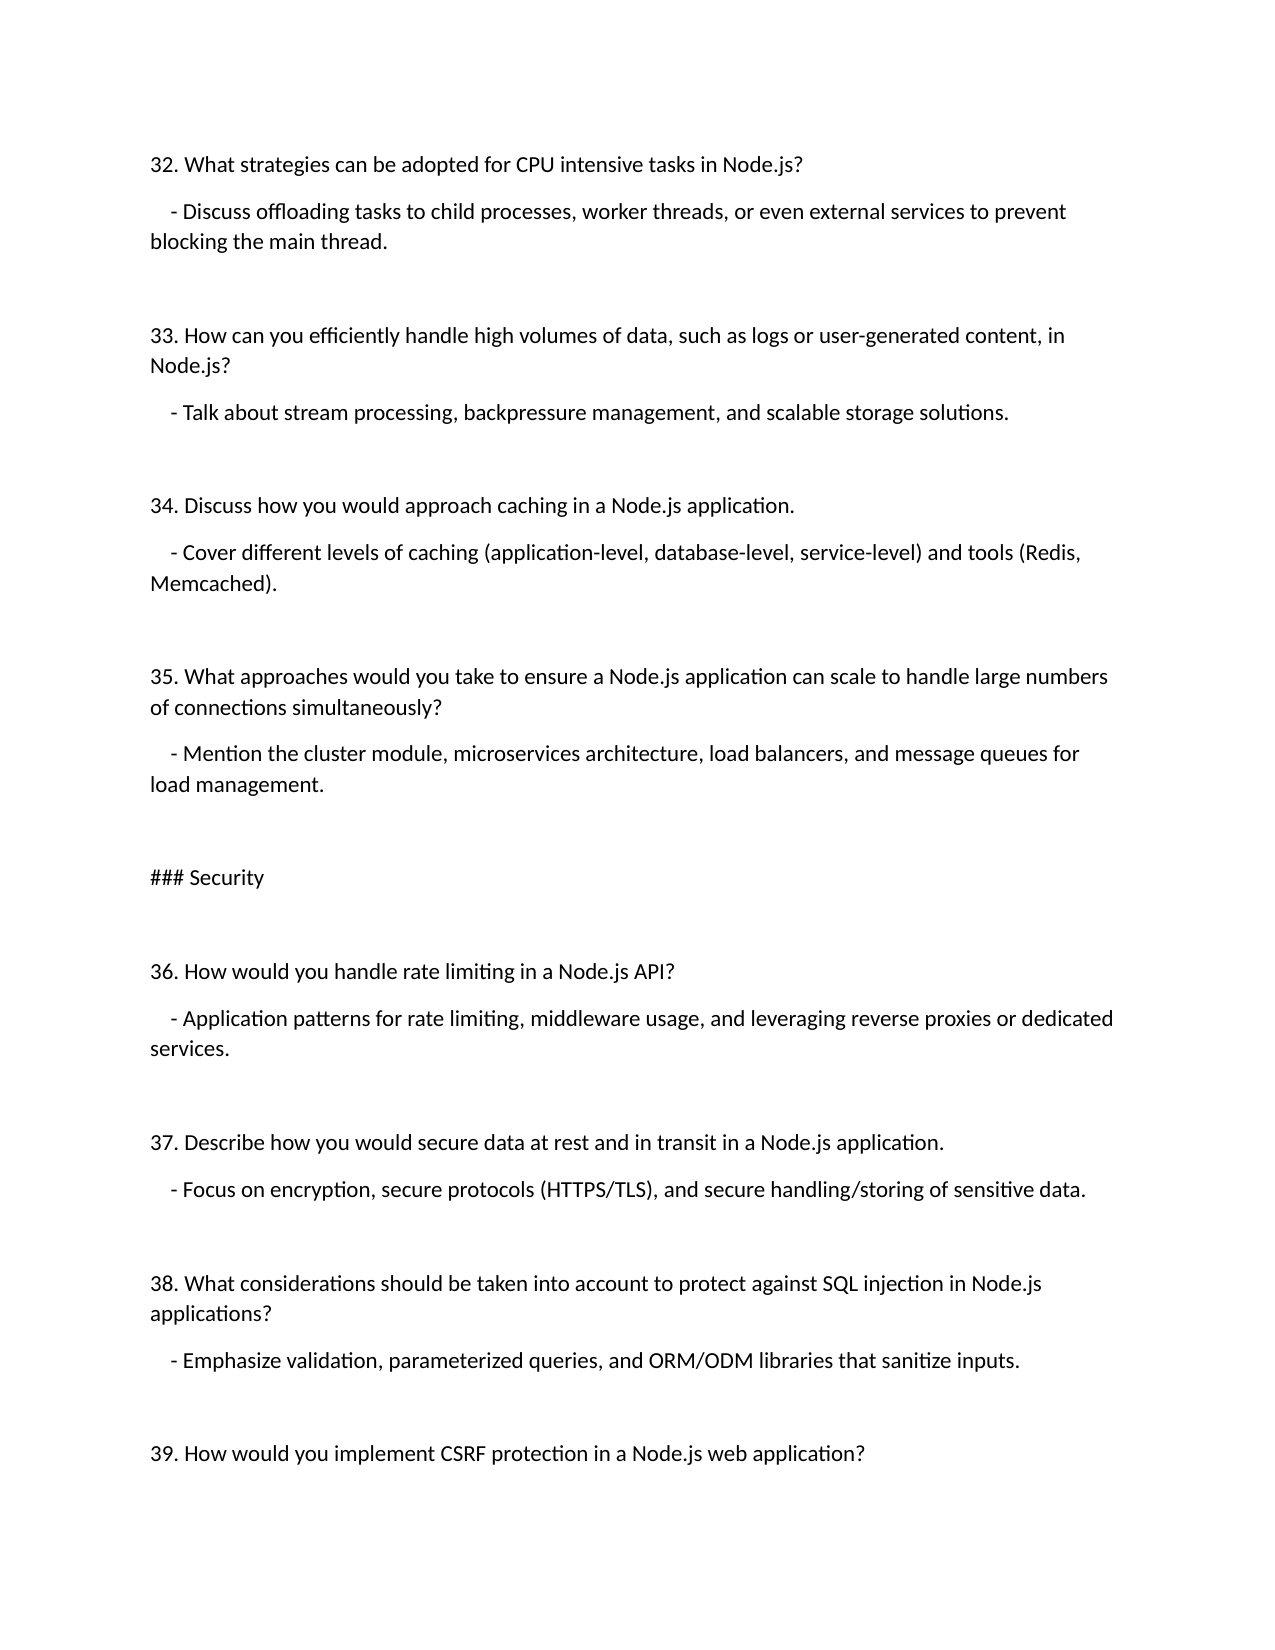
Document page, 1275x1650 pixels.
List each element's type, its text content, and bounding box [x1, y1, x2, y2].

text 39. How would you implement CSRF protection in a Node.js web application? [150, 1439, 1125, 1468]
text - Talk about stream processing, backpressure management, and scalable storage solutions. [150, 398, 1125, 426]
text 33. How can you efficiently handle high volumes of data, such as logs or user-generated content, in Node.js? [150, 321, 1125, 379]
text - Application patterns for rate limiting, middleware usage, and leveraging reverse proxies or dedicated services. [150, 1004, 1125, 1062]
text - Cover different levels of caching (application-level, database-level, service-level) and tools (Redis, Memcached). [150, 538, 1125, 597]
text - Emphasize validation, parameterized queries, and ORM/ODM libraries that sanitize inputs. [150, 1346, 1125, 1374]
text 34. Discuss how you would approach caching in a Node.js application. [150, 492, 1125, 520]
text 32. What strategies can be adopted for CPU intensive tasks in Node.js? [150, 150, 1125, 178]
text - Focus on encryption, secure protocols (HTTPS/TLS), and secure handling/storing of sensitive data. [150, 1175, 1125, 1203]
text 37. Describe how you would secure data at rest and in transit in a Node.js application. [150, 1128, 1125, 1156]
text 35. What approaches would you take to ensure a Node.js application can scale to handle large numbers of connections simultaneously? [150, 662, 1125, 721]
text - Mention the cluster module, microservices architecture, load balancers, and message queues for load management. [150, 739, 1125, 798]
text ### Security [150, 863, 1125, 892]
text - Discuss offloading tasks to child processes, worker threads, or even external services to prevent blocking the main thread. [150, 197, 1125, 255]
text 36. How would you handle rate limiting in a Node.js API? [150, 957, 1125, 985]
text 38. What considerations should be taken into account to protect against SQL injection in Node.js applications? [150, 1269, 1125, 1327]
